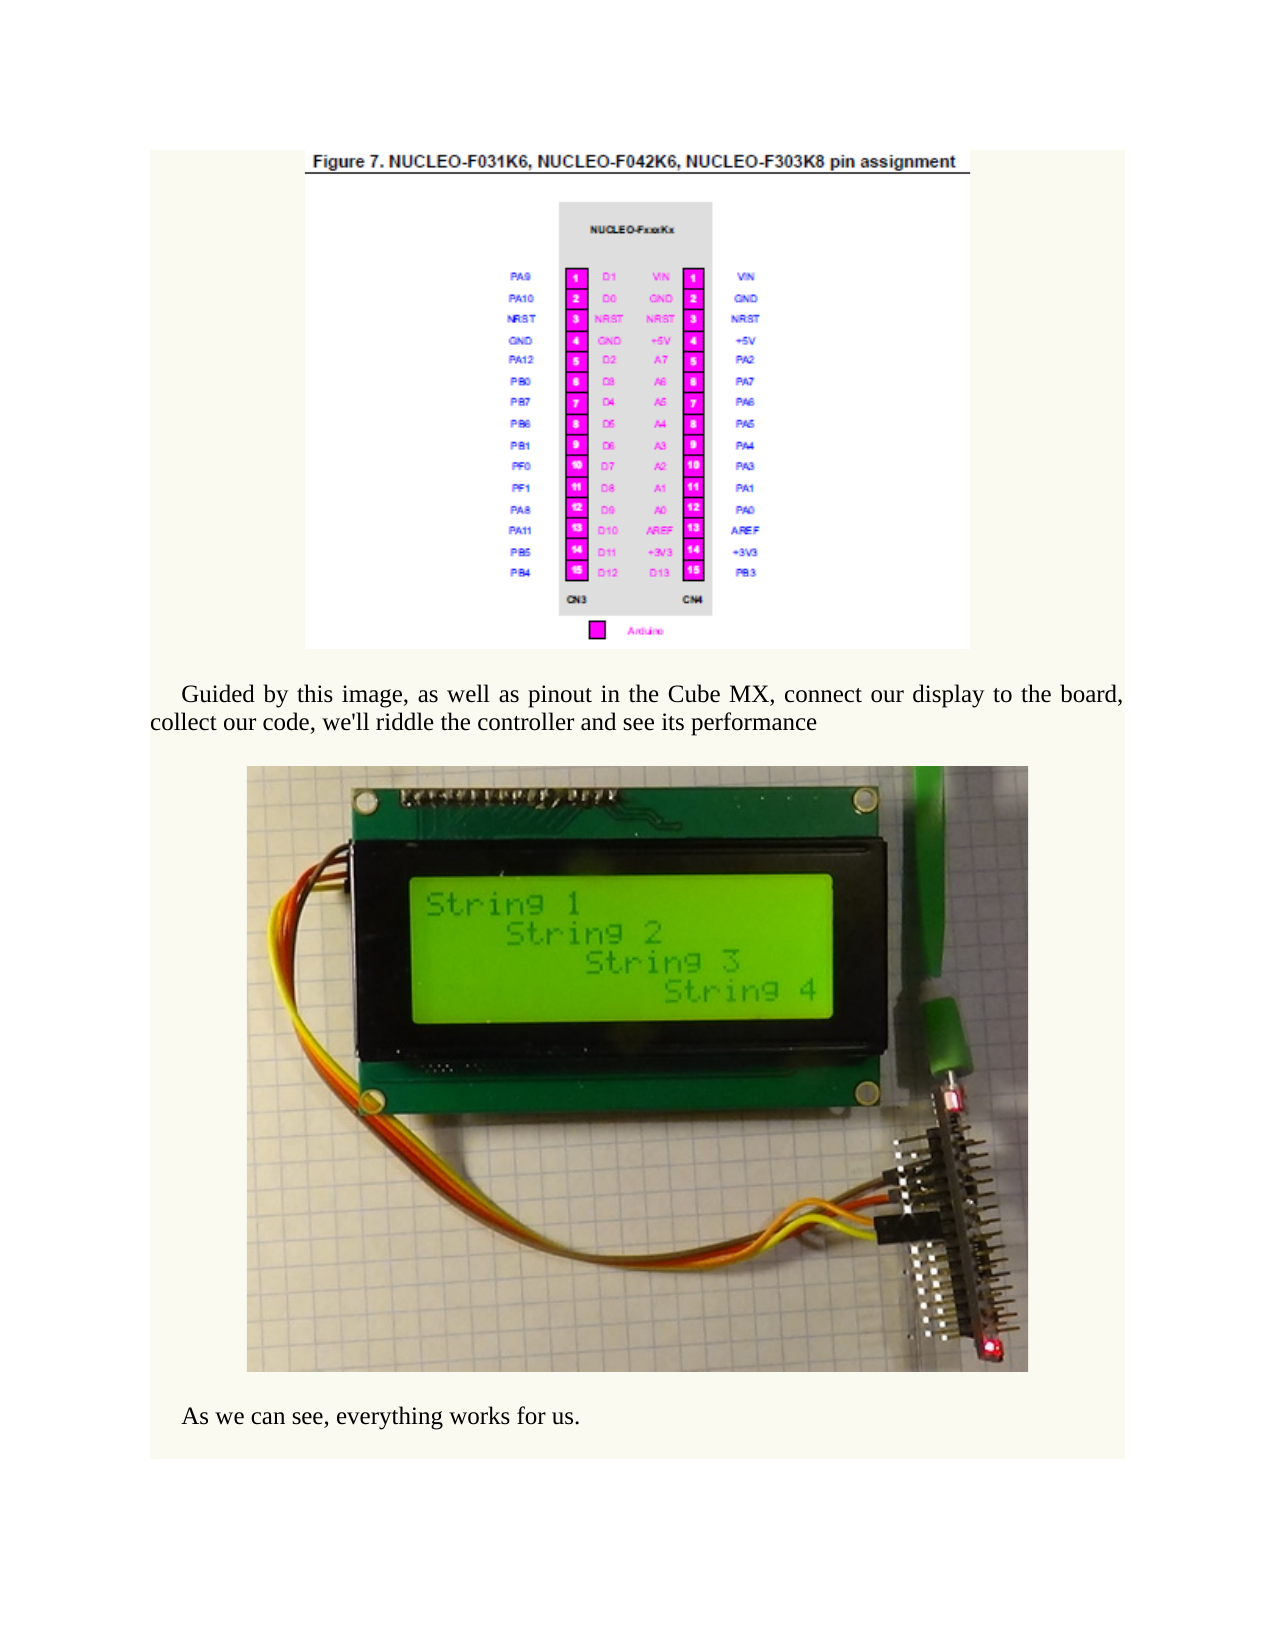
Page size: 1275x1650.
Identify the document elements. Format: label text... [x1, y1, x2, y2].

text As we can see, everything works for us. [150, 1401, 1125, 1430]
picture [304, 150, 971, 649]
picture [246, 766, 1029, 1372]
text Guided by this image, as well as pinout in the Cube MX, connect our display to the board, collect our code, we'll riddle the controller and see its performance [150, 679, 1125, 736]
